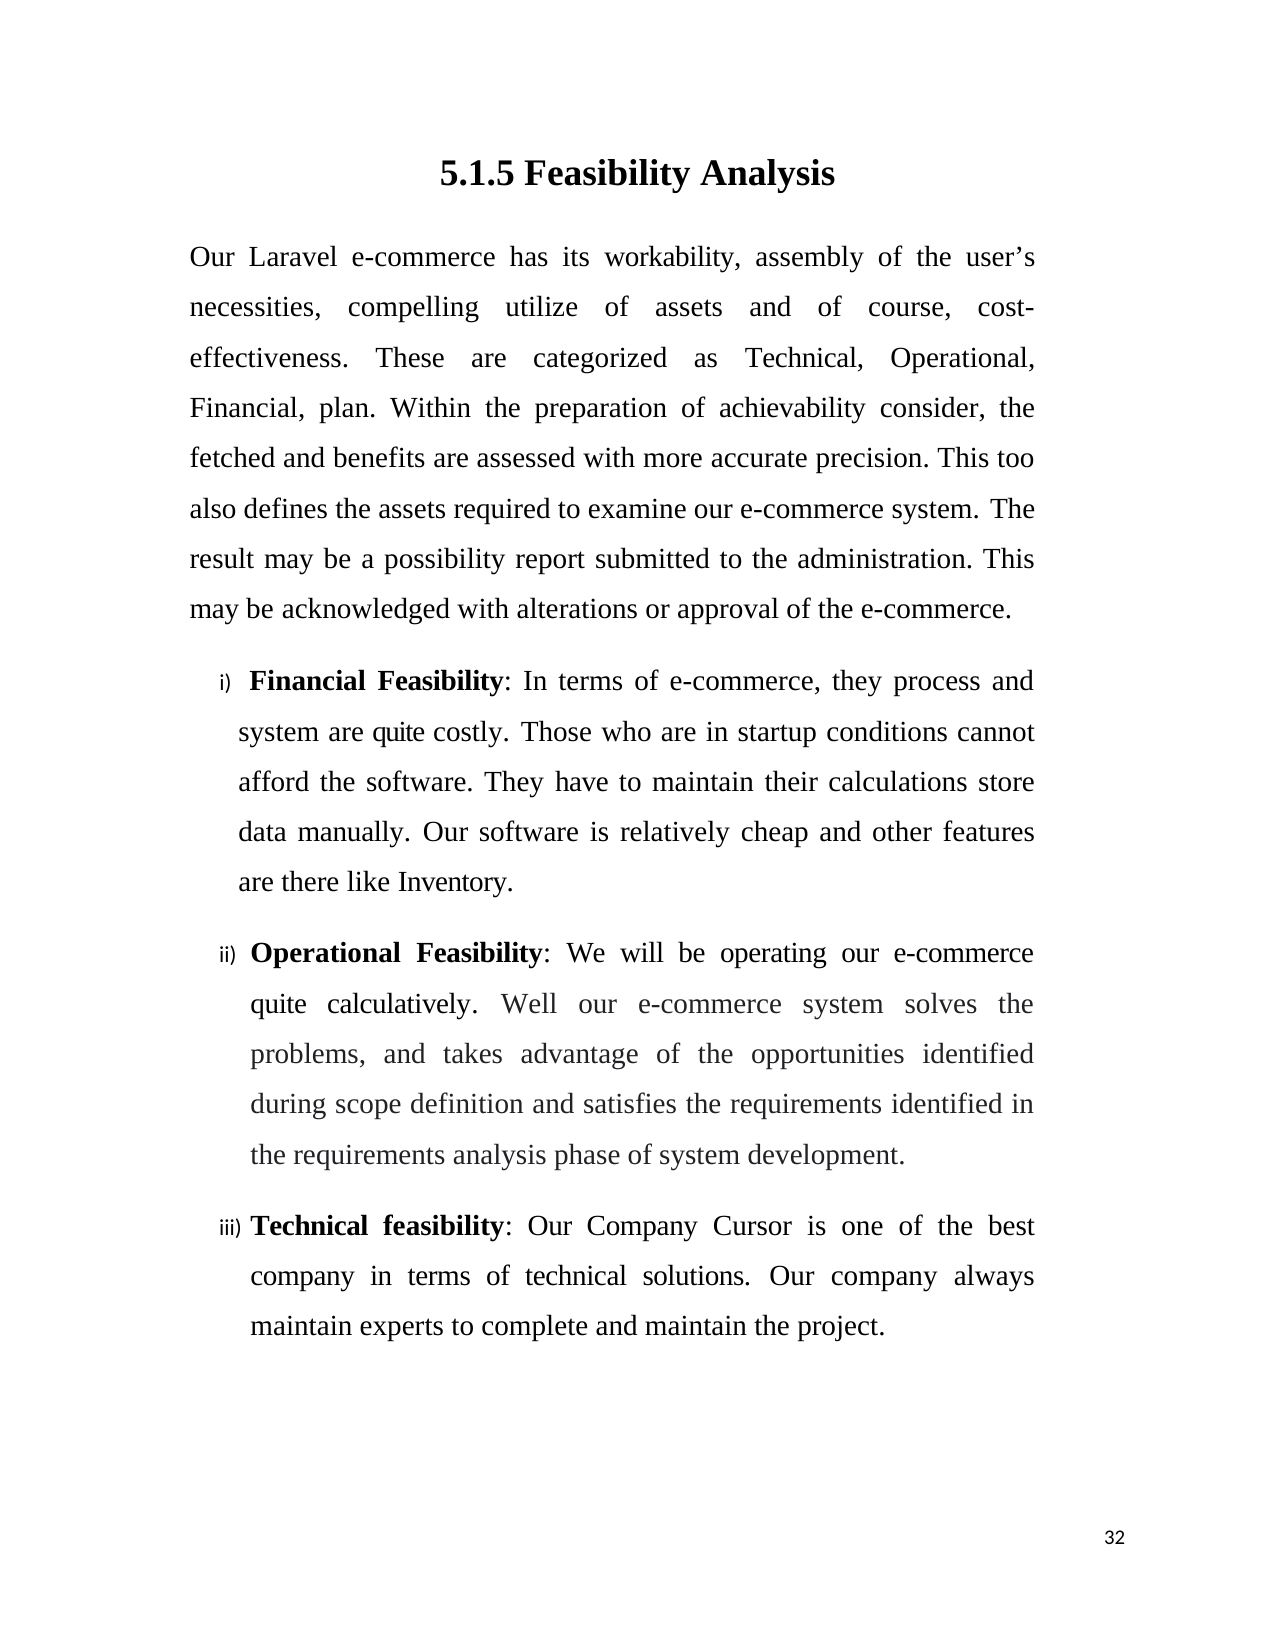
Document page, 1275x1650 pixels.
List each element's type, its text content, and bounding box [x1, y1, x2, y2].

text Our Laravel e-commerce has its workability, assembly of the user’s necessities, compelling utilize of assets and of course, cost-effectiveness. These are categorized as Technical, Operational, Financial, plan. Within the preparation of achievability consider, the fetched and benefits are assessed with more accurate precision. This too also defines the assets required to examine our e-commerce system. The result may be a possibility report submitted to the administration. This may be acknowledged with alterations or approval of the e-commerce. [189, 239, 1035, 625]
text 5.1.5 Feasibility Analysis [150, 150, 1125, 193]
list Operational Feasibility: We will be operating our e-commerce quite calculatively. Well our e-commerce system solves the problems, and takes advantage of the opportunities identified during scope definition and satisfies the requirements identified in the requirements analysis phase of system development. [219, 936, 1034, 1170]
list Financial Feasibility: In terms of e-commerce, they process and system are quite costly. Those who are in startup conditions cannot afford the software. They have to maintain their calculations store data manually. Our software is relatively cheap and other features are there like Inventory. [219, 663, 1035, 898]
list Technical feasibility: Our Company Cursor is one of the best company in terms of technical solutions. Our company always maintain experts to complete and maintain the project. [219, 1208, 1035, 1342]
